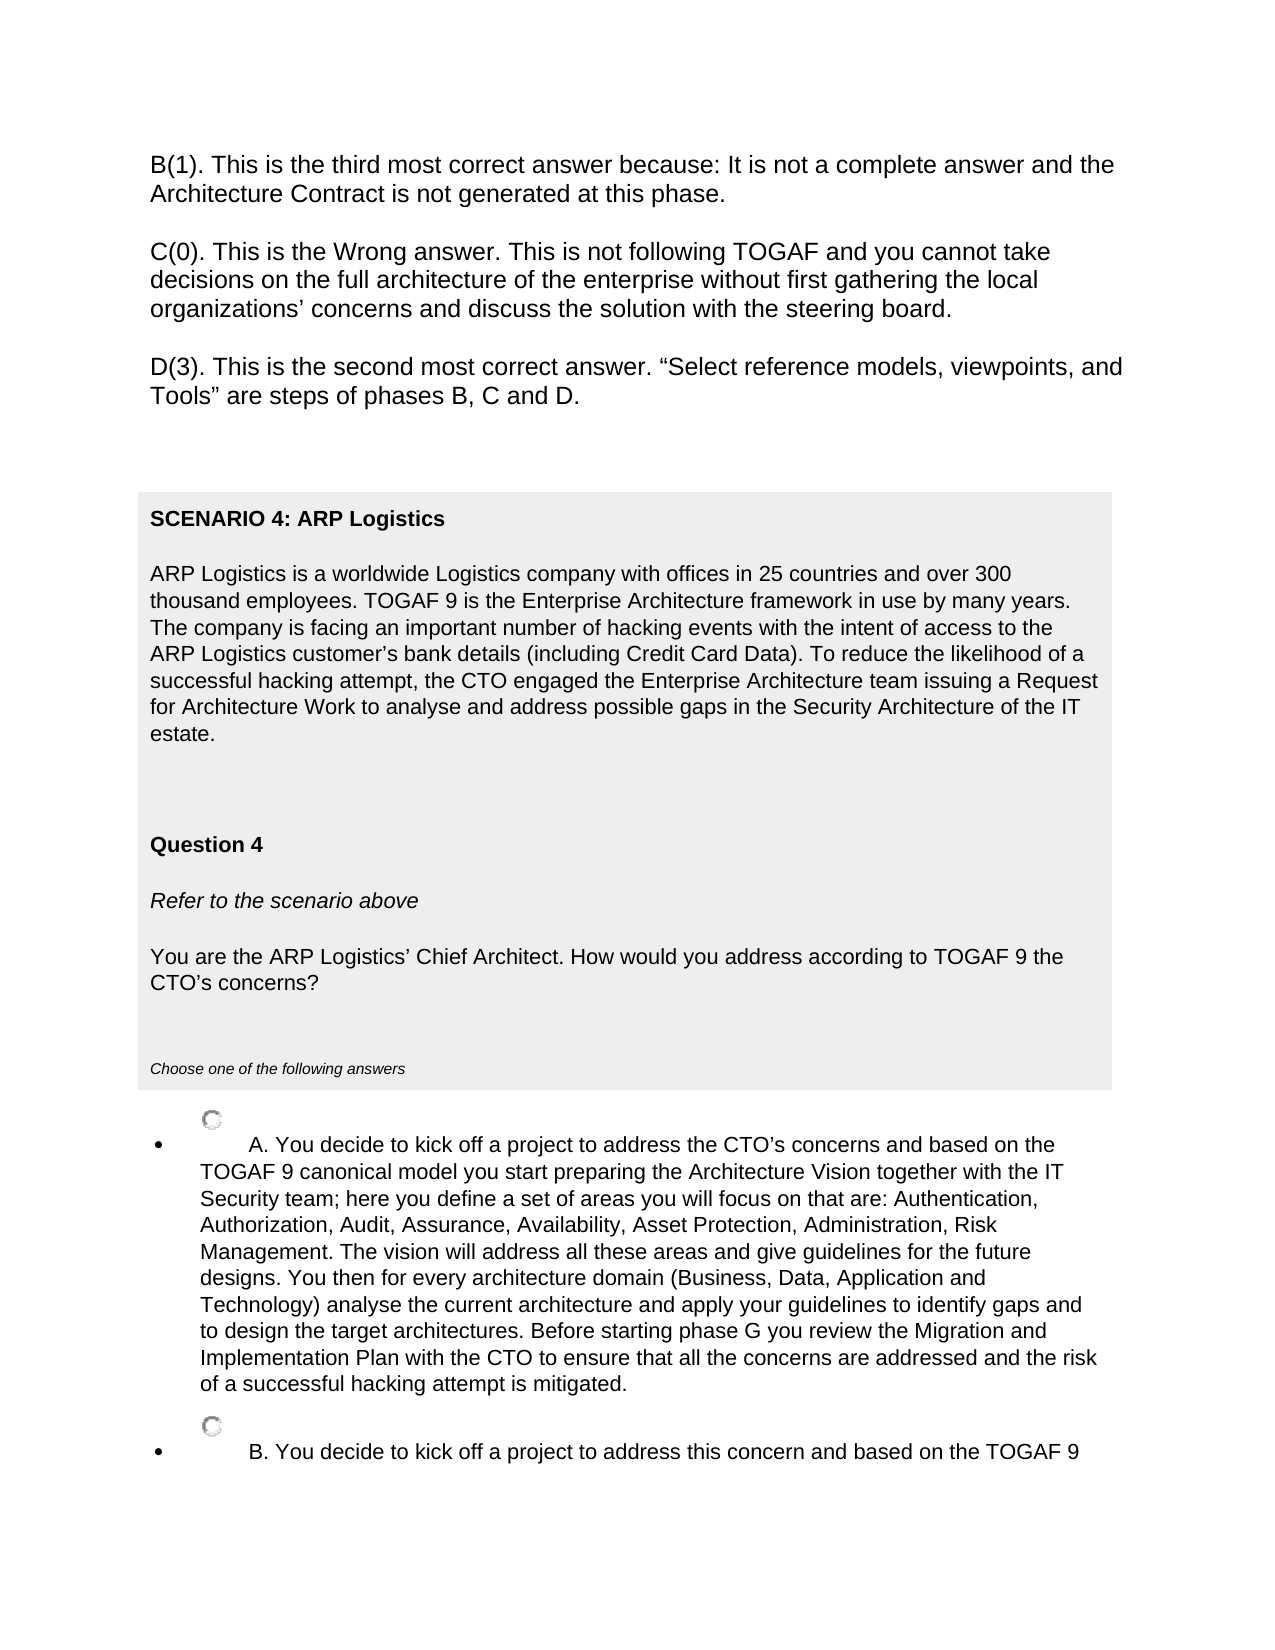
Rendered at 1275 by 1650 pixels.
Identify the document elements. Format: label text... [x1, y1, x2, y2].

text B(1). This is the third most correct answer because: It is not a complete answer and the Architecture Contract is not generated at this phase. [150, 150, 1125, 207]
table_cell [138, 1090, 1112, 1476]
text C(0). This is the Wrong answer. This is not following TOGAF and you cannot take decisions on the full architecture of the enterprise without first gathering the local organizations’ concerns and discuss the solution with the steering board. [150, 237, 1125, 323]
table_header SCENARIO 4: ARP Logistics ARP Logistics is a worldwide Logistics company with offices in 25 countries and over 300 thousand employees. TOGAF 9 is the Enterprise Architecture framework in use by many years. The company is facing an important number of hacking events with the intent of access to the ARP Logistics customer’s bank details (including Credit Card Data). To reduce the likelihood of a successful hacking attempt, the CTO engaged the Enterprise Architecture team issuing a Request for Architecture Work to analyse and address possible gaps in the Security Architecture of the IT estate. Question 4 Refer to the scenario above You are the ARP Logistics’ Chief Architect. How would you address according to TOGAF 9 the CTO’s concerns? Choose one of the following answers [138, 492, 1112, 1090]
text D(3). This is the second most correct answer. “Select reference models, viewpoints, and Tools” are steps of phases B, C and D. [150, 352, 1125, 409]
